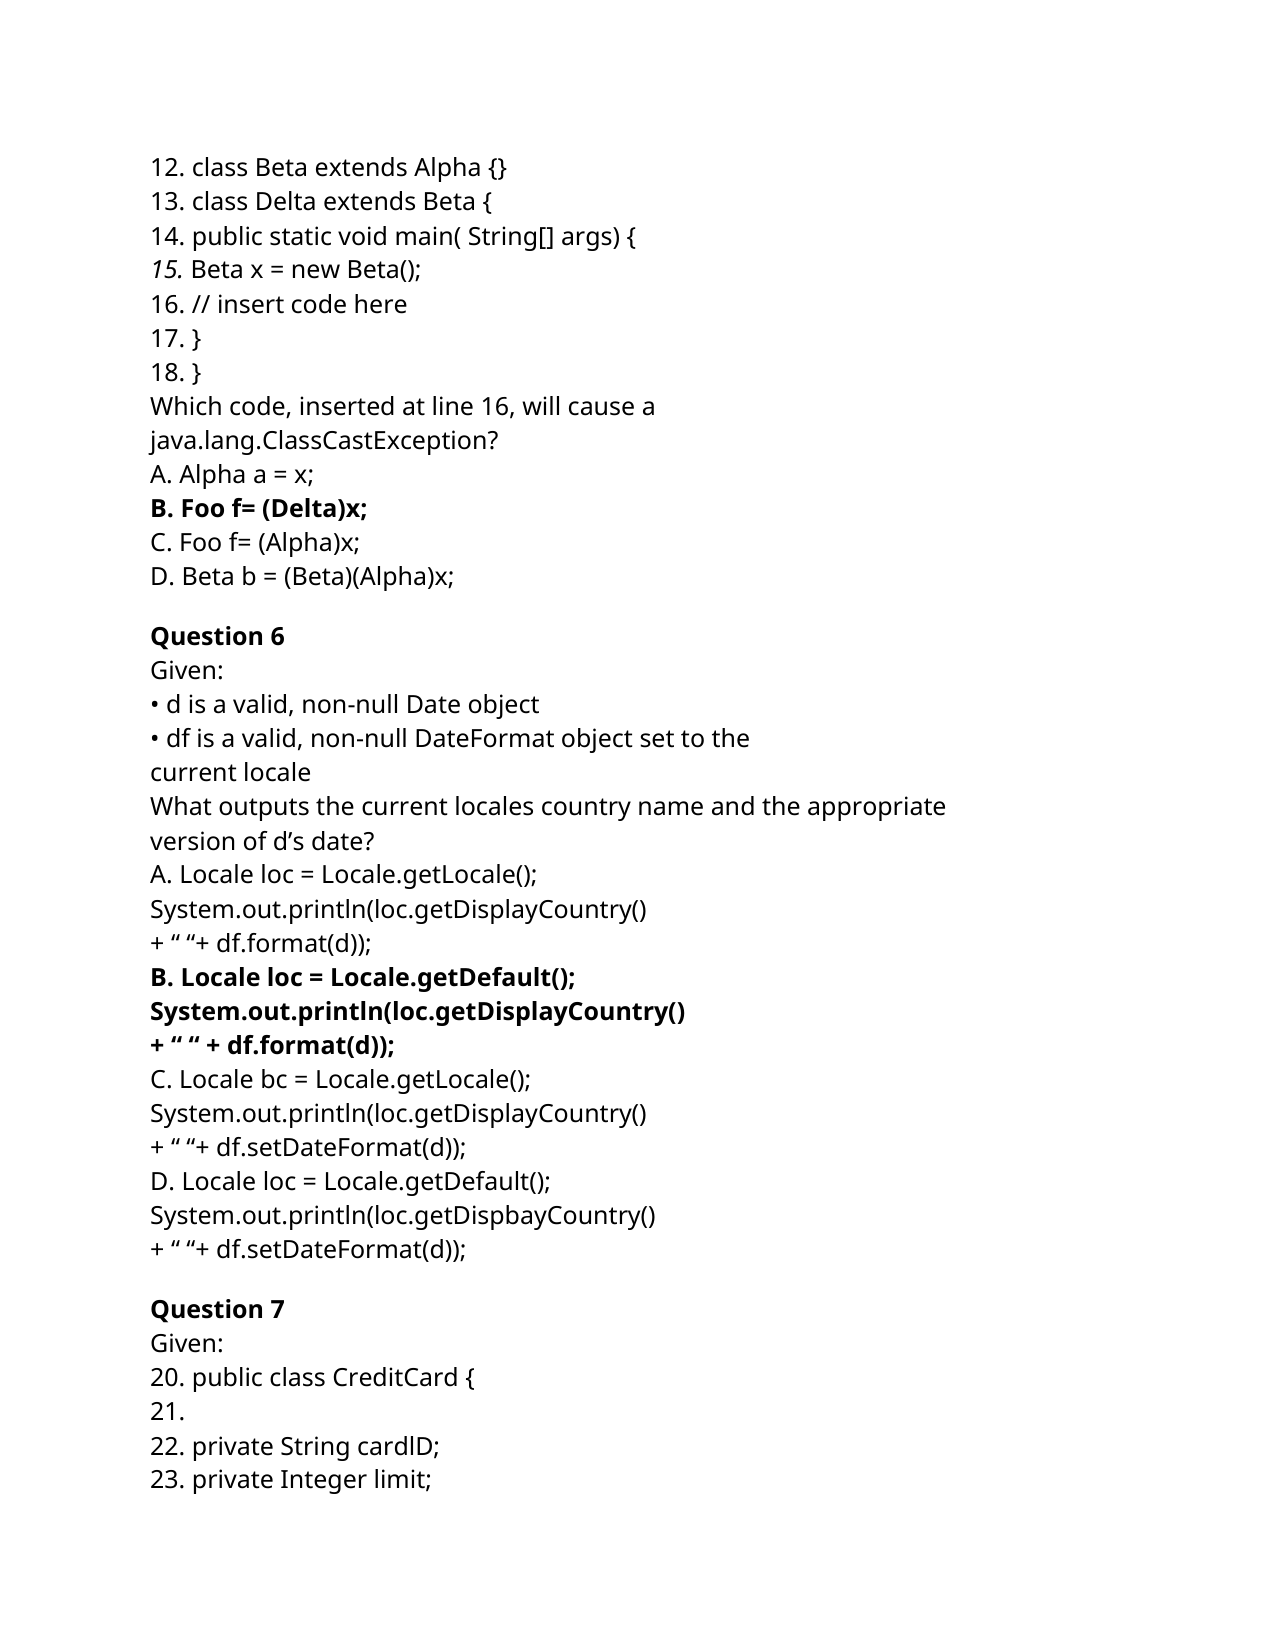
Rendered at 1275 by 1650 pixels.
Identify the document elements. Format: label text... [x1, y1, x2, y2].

text 12. class Beta extends Alpha {} [150, 150, 1125, 184]
text 20. public class CreditCard { [150, 1360, 1125, 1394]
text System.out.println(loc.getDisplayCountry() [150, 1096, 1125, 1130]
text • d is a valid, non-null Date object [150, 687, 1125, 721]
text 17. } [150, 320, 1125, 354]
text D. Beta b = (Beta)(Alpha)x; [150, 559, 1125, 593]
text A. Alpha a = x; [150, 457, 1125, 491]
text Question 6 [150, 619, 1125, 653]
text version of d’s date? [150, 823, 1125, 857]
text 23. private Integer limit; [150, 1462, 1125, 1496]
text Given: [150, 1326, 1125, 1360]
text java.lang.ClassCastException? [150, 422, 1125, 457]
text 18. } [150, 354, 1125, 388]
text + “ “ + df.format(d)); [150, 1027, 1125, 1062]
text C. Locale bc = Locale.getLocale(); [150, 1062, 1125, 1096]
text System.out.println(loc.getDispbayCountry() [150, 1198, 1125, 1232]
text 15. Beta x = new Beta(); [150, 252, 1125, 286]
text Question 7 [150, 1292, 1125, 1326]
text B. Foo f= (Delta)x; [150, 491, 1125, 525]
text D. Locale loc = Locale.getDefault(); [150, 1164, 1125, 1198]
text 13. class Delta extends Beta { [150, 184, 1125, 218]
text Given: [150, 653, 1125, 687]
text + “ “+ df.setDateFormat(d)); [150, 1232, 1125, 1266]
text System.out.println(loc.getDisplayCountry() [150, 993, 1125, 1027]
text + “ “+ df.format(d)); [150, 925, 1125, 959]
text 16. // insert code here [150, 286, 1125, 320]
text A. Locale loc = Locale.getLocale(); [150, 857, 1125, 891]
text System.out.println(loc.getDisplayCountry() [150, 891, 1125, 925]
text + “ “+ df.setDateFormat(d)); [150, 1130, 1125, 1164]
text B. Locale loc = Locale.getDefault(); [150, 959, 1125, 993]
text • df is a valid, non-null DateFormat object set to the [150, 721, 1125, 755]
text 14. public static void main( String[] args) { [150, 218, 1125, 252]
text 21. [150, 1394, 1125, 1428]
text Which code, inserted at line 16, will cause a [150, 388, 1125, 422]
text current locale [150, 755, 1125, 789]
text What outputs the current locales country name and the appropriate [150, 789, 1125, 823]
text C. Foo f= (Alpha)x; [150, 525, 1125, 559]
text 22. private String cardlD; [150, 1428, 1125, 1462]
